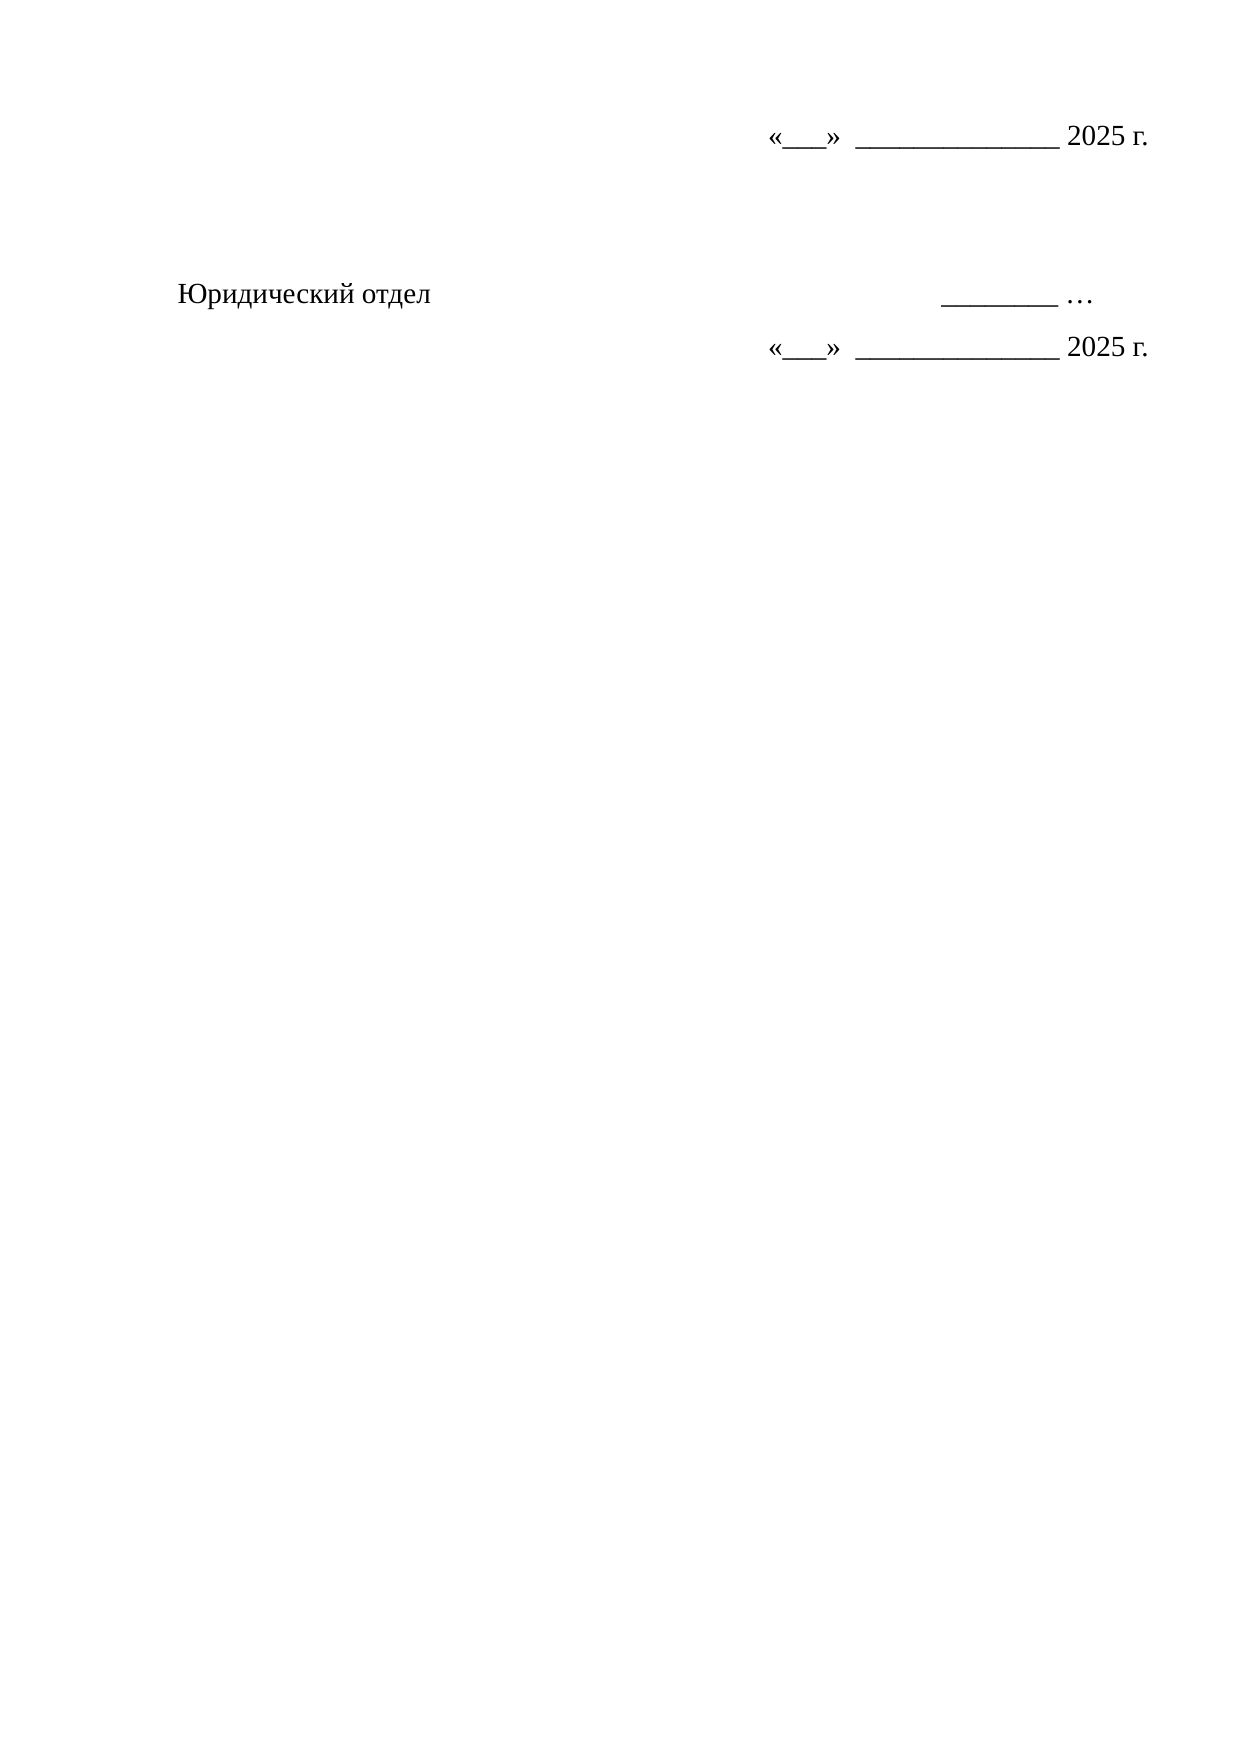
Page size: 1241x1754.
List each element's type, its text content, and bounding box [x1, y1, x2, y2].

text «___» ______________ 2025 г. [177, 118, 1152, 152]
text Юридический отдел ________ … [177, 277, 1152, 310]
text «___» ______________ 2025 г. [177, 329, 1152, 363]
